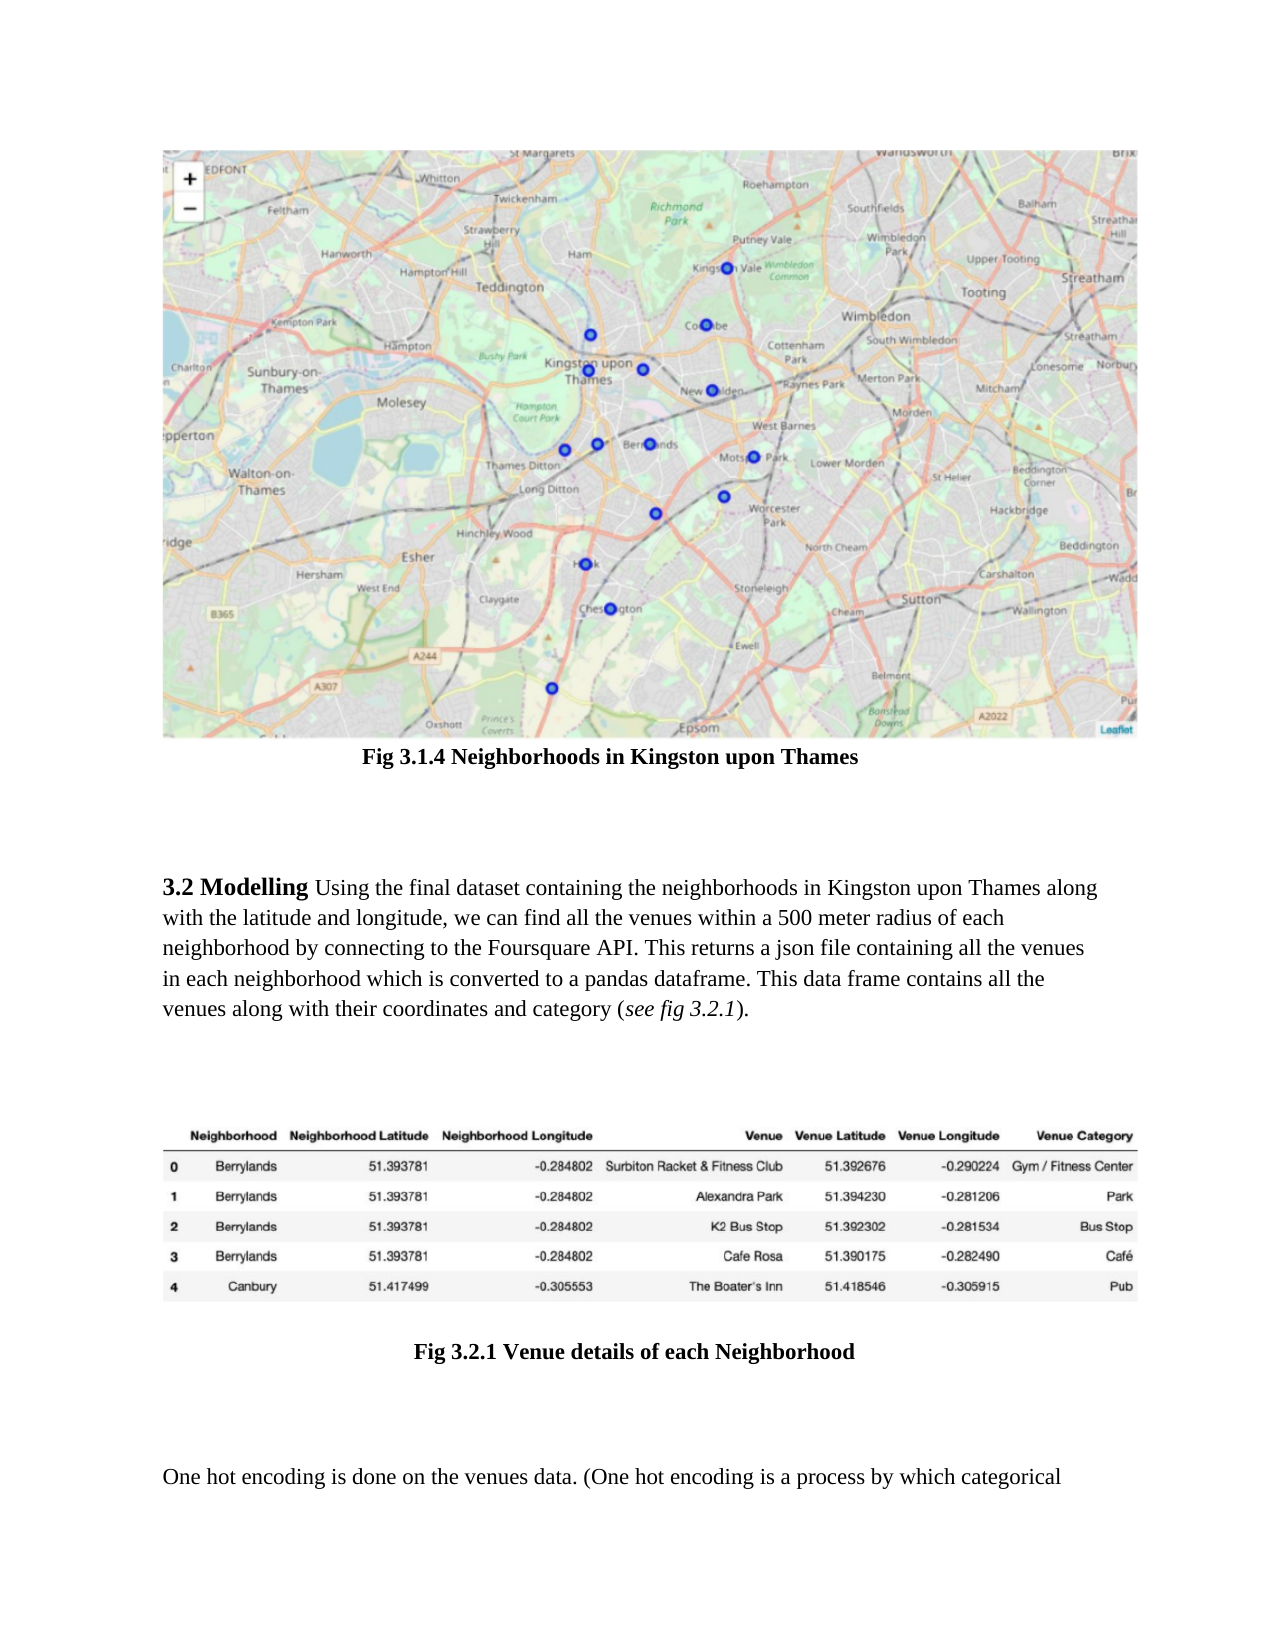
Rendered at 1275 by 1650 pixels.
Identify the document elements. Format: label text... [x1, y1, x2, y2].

text Fig 3.1.4 Neighborhoods in Kingston upon Thames [162, 743, 1058, 770]
picture [162, 150, 1138, 740]
text Fig 3.2.1 Venue details of each Neighborhood [162, 1338, 1106, 1364]
text 3.2 Modelling Using the final dataset containing the neighborhoods in Kingston upon Thames along with the latitude and longitude, we can find all the venues within a 500 meter radius of each neighborhood by connecting to the Foursquare API. This returns a json file containing all the venues in each neighborhood which is converted to a pandas dataframe. This data frame contains all the venues along with their coordinates and category (see fig 3.2.1). [162, 872, 1106, 1021]
picture [162, 1120, 1138, 1302]
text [162, 1463, 1106, 1490]
